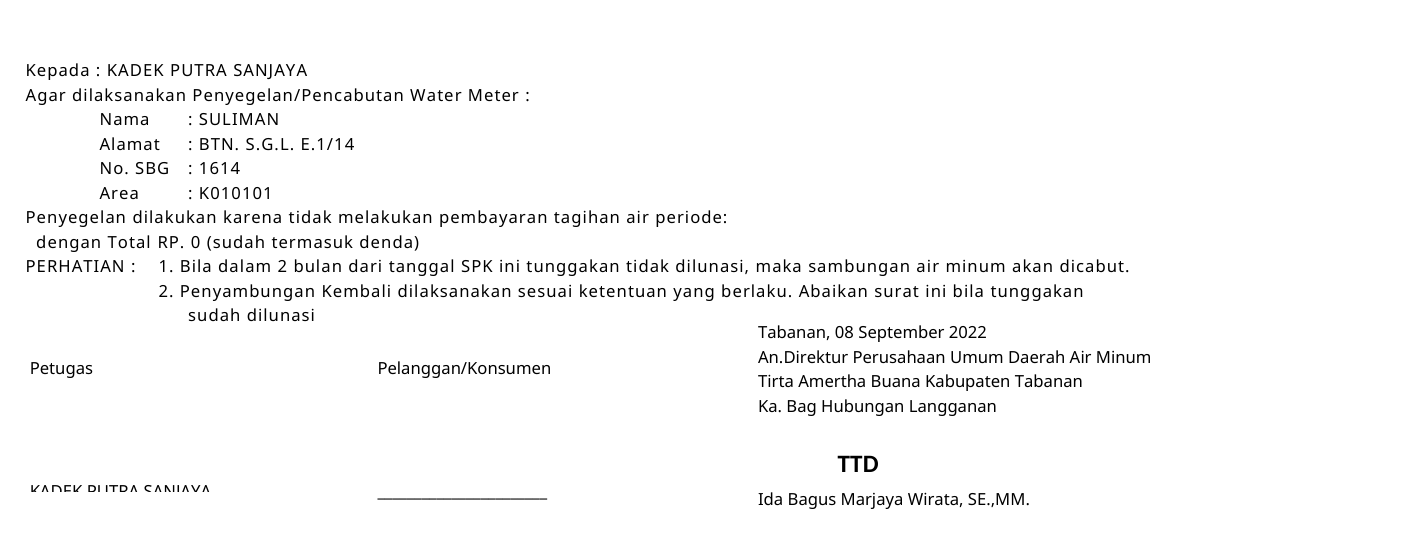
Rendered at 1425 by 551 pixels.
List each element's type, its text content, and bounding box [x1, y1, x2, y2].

text Kepada : KADEK PUTRA SANJAYA [25, 59, 1399, 82]
text Area : K010101 [25, 181, 1399, 204]
text sudah dilunasi [25, 304, 1399, 327]
text Penyegelan dilakukan karena tidak melakukan pembayaran tagihan air periode: [25, 206, 1399, 229]
text No. SBG : 1614 [25, 157, 1399, 180]
text Agar dilaksanakan Penyegelan/Pencabutan Water Meter : [25, 83, 1399, 106]
text 2. Penyambungan Kembali dilaksanakan sesuai ketentuan yang berlaku. Abaikan surat ini bila tunggakan [25, 279, 1399, 302]
text PERHATIAN : 1. Bila dalam 2 bulan dari tanggal SPK ini tunggakan tidak dilunasi, maka sambungan air minum akan dicabut. [25, 255, 1399, 278]
text Nama : SULIMAN [25, 108, 1399, 131]
text dengan Total RP. 0 (sudah termasuk denda) [25, 230, 1399, 253]
text Alamat : BTN. S.G.L. E.1/14 [25, 132, 1399, 155]
